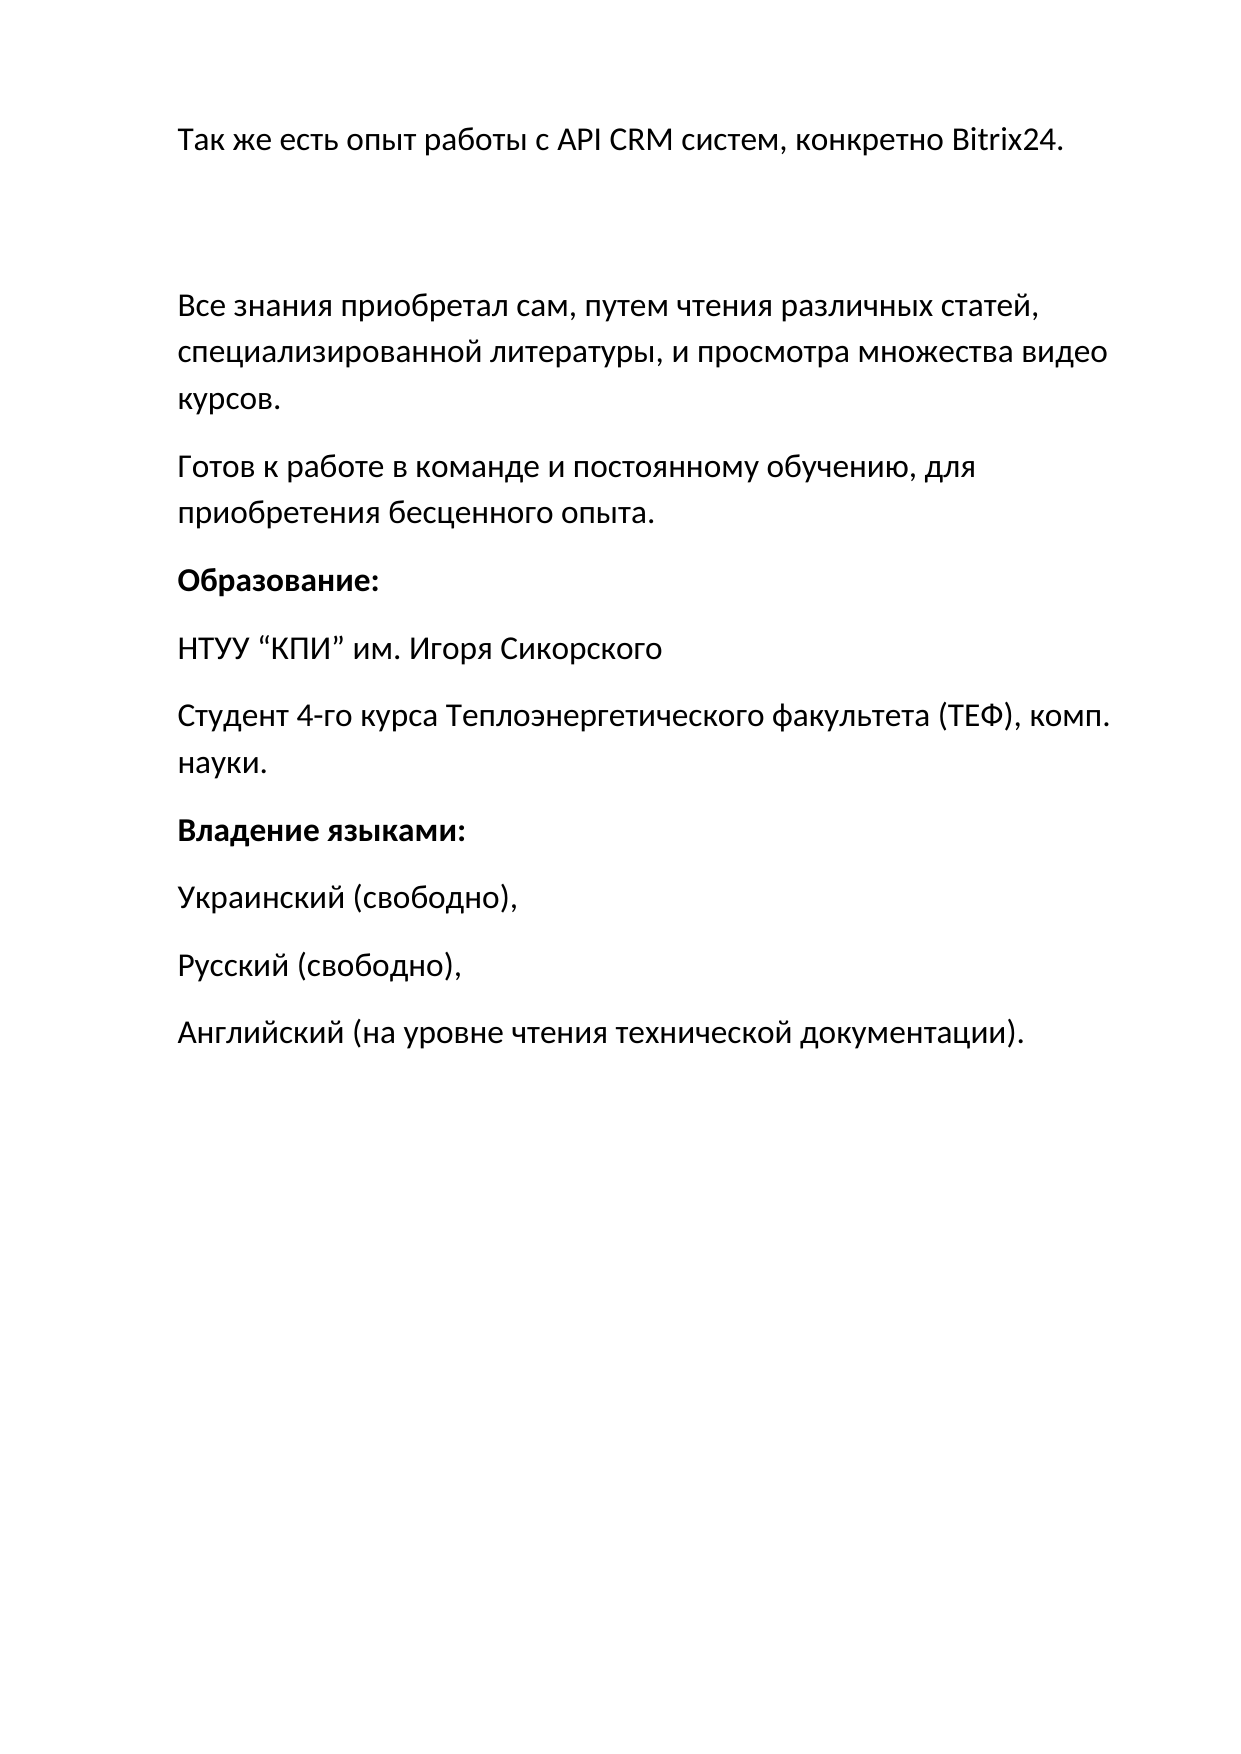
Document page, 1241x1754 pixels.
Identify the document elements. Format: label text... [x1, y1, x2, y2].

text Владение языками: [177, 809, 1152, 849]
text Английский (на уровне чтения технической документации). [177, 1012, 1152, 1052]
text Украинский (свободно), [177, 876, 1152, 917]
text НТУУ “КПИ” им. Игоря Сикорского [177, 627, 1152, 667]
text Студент 4-го курса Теплоэнергетического факультета (ТЕФ), комп. науки. [177, 694, 1152, 782]
text Образование: [177, 559, 1152, 600]
text Русский (свободно), [177, 944, 1152, 985]
text Все знания приобретал сам, путем чтения различных статей, специализированной литературы, и просмотра множества видео курсов. [177, 284, 1152, 418]
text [177, 118, 1152, 191]
text Готов к работе в команде и постоянному обучению, для приобретения бесценного опыта. [177, 445, 1152, 532]
